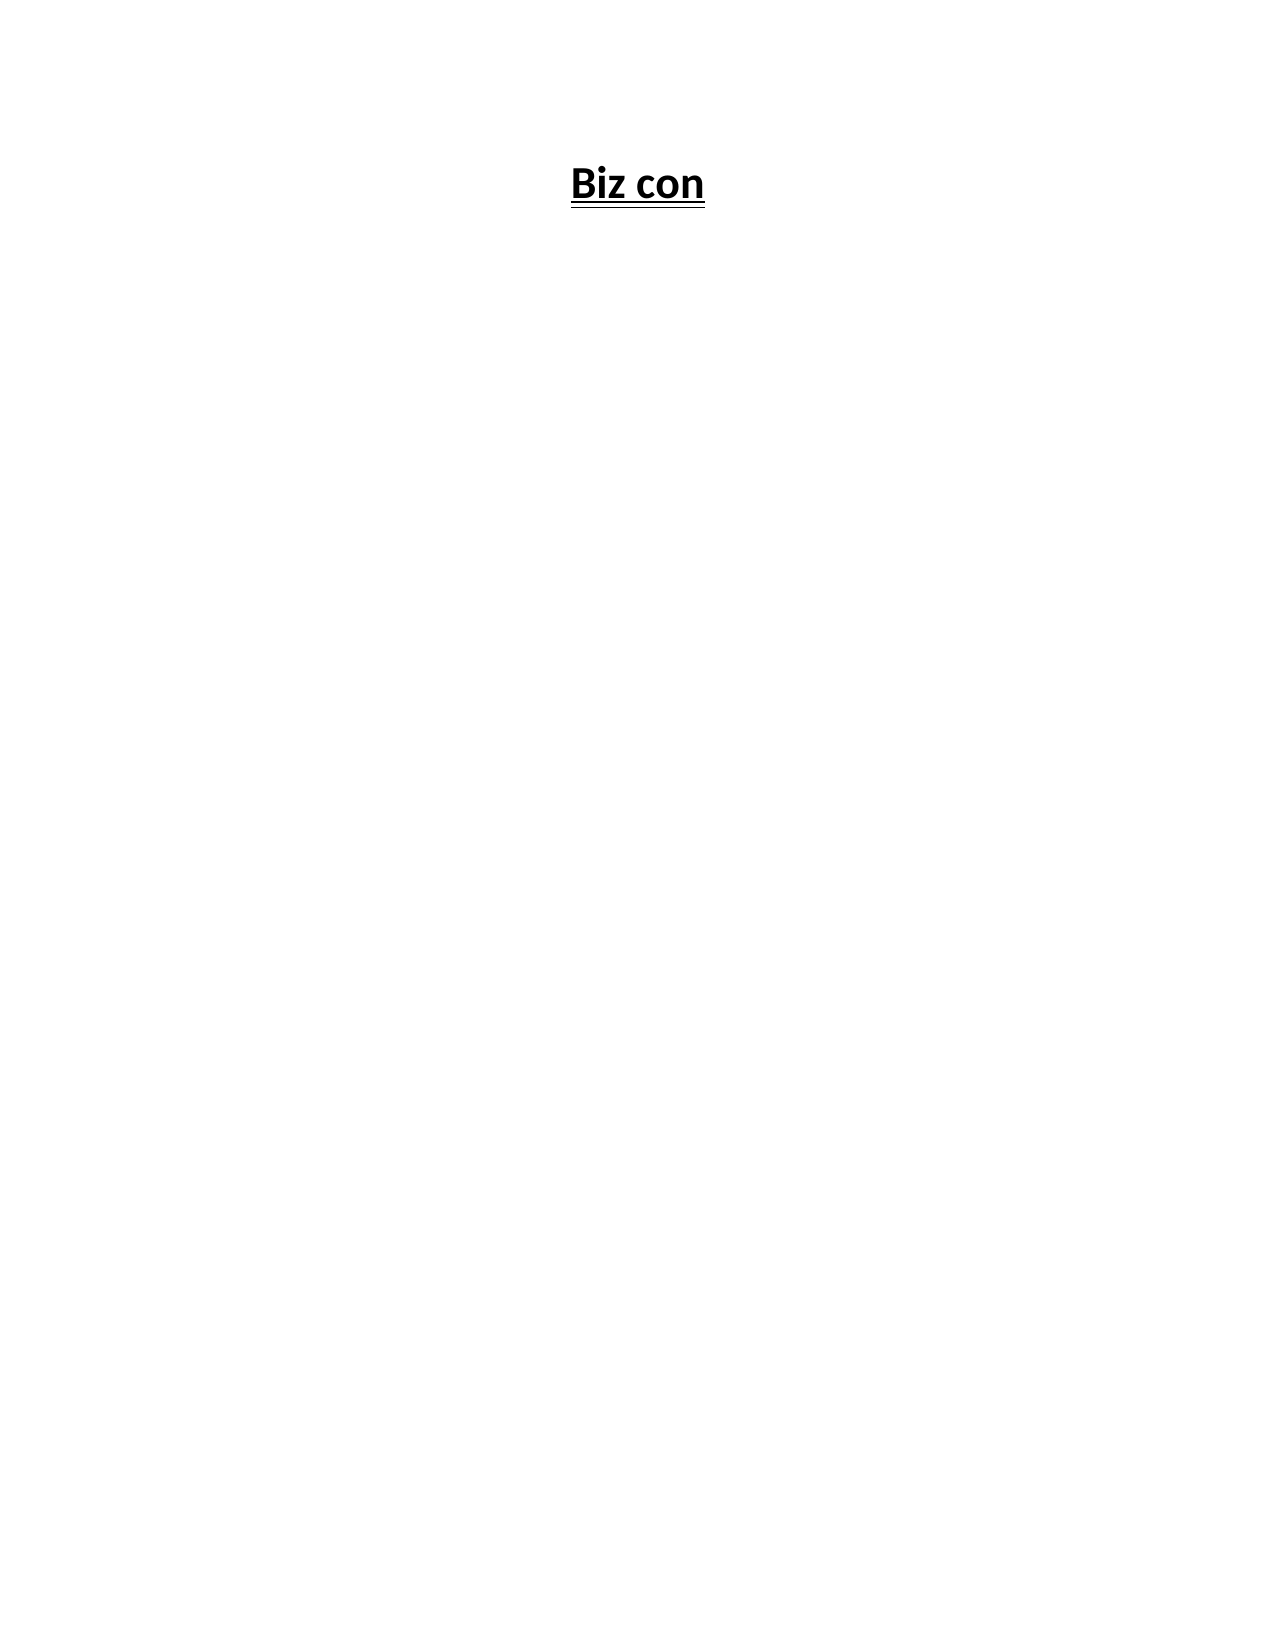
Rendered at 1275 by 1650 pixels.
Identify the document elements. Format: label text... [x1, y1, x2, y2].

subtitle Biz con [150, 154, 1125, 210]
